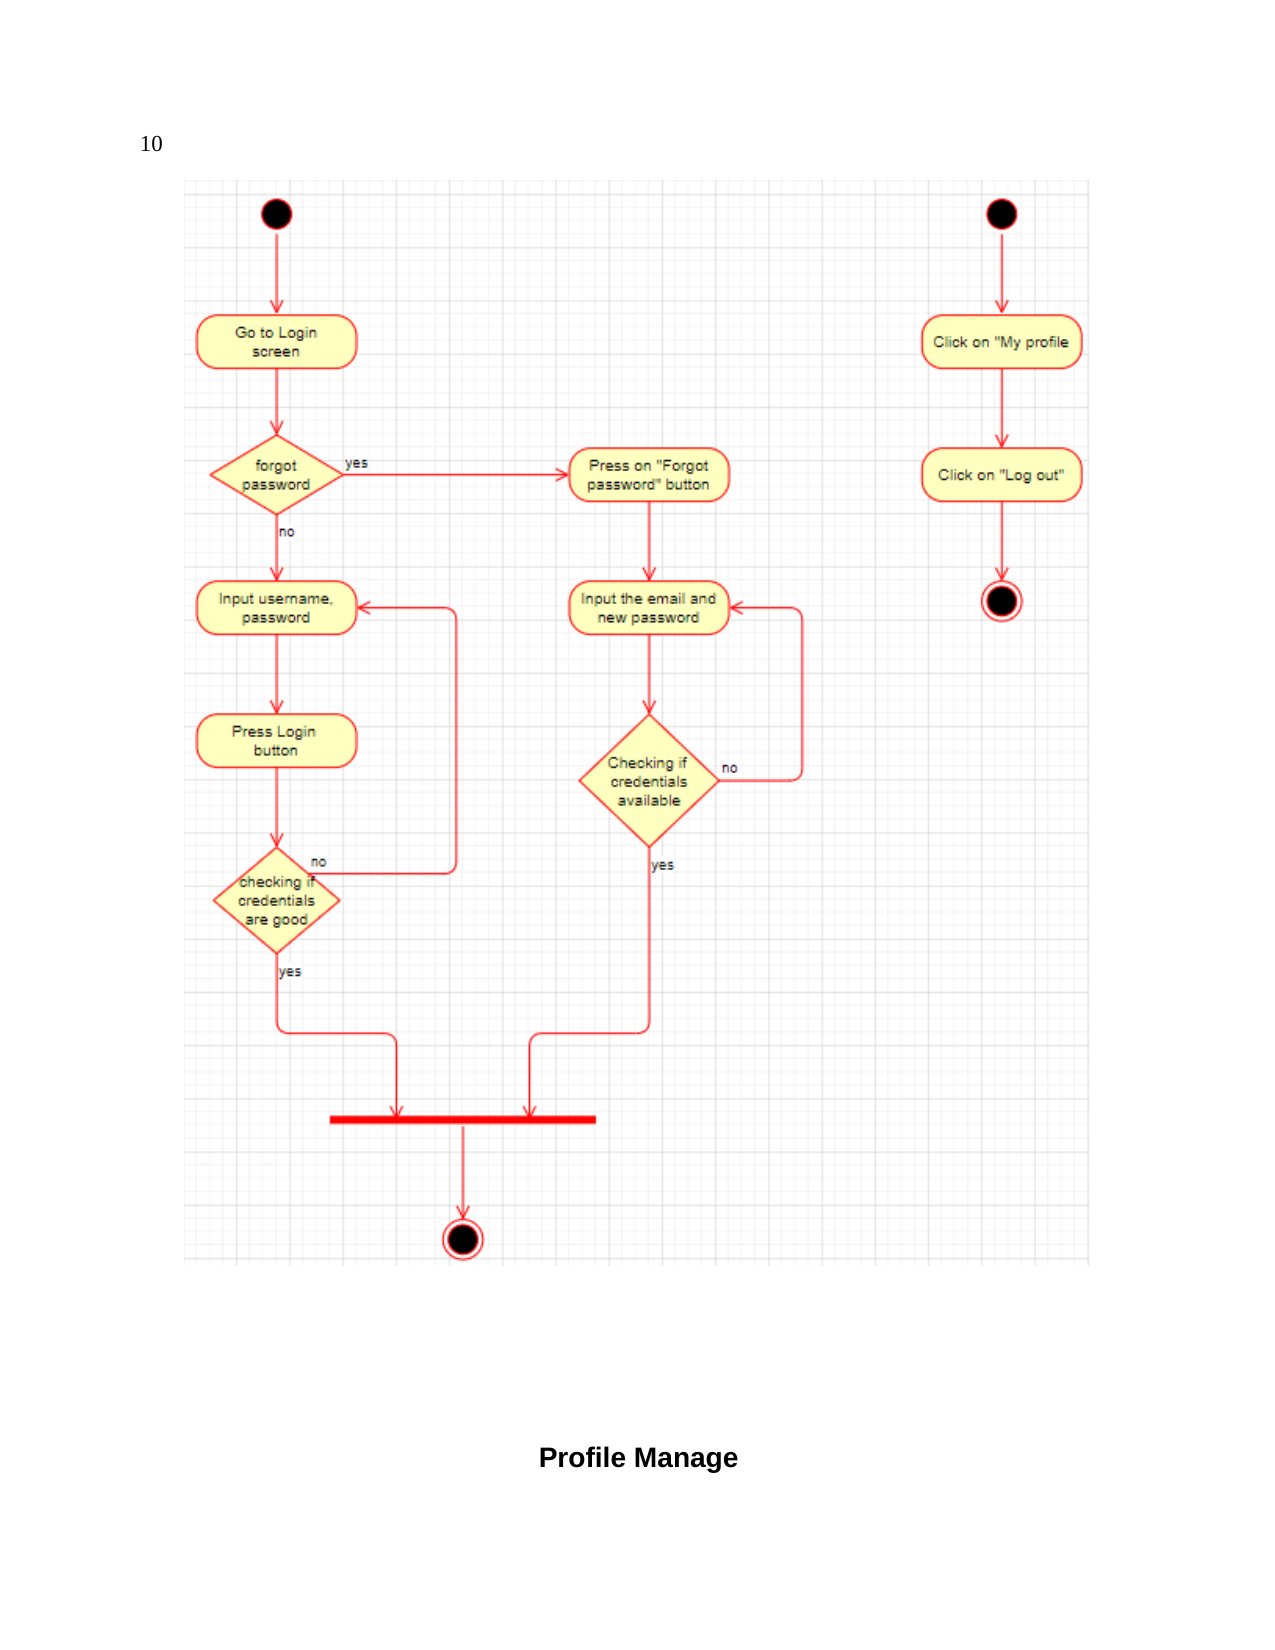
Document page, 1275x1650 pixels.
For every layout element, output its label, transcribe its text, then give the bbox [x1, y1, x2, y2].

picture [183, 180, 1094, 1269]
text Profile Manage [139, 1441, 1137, 1473]
